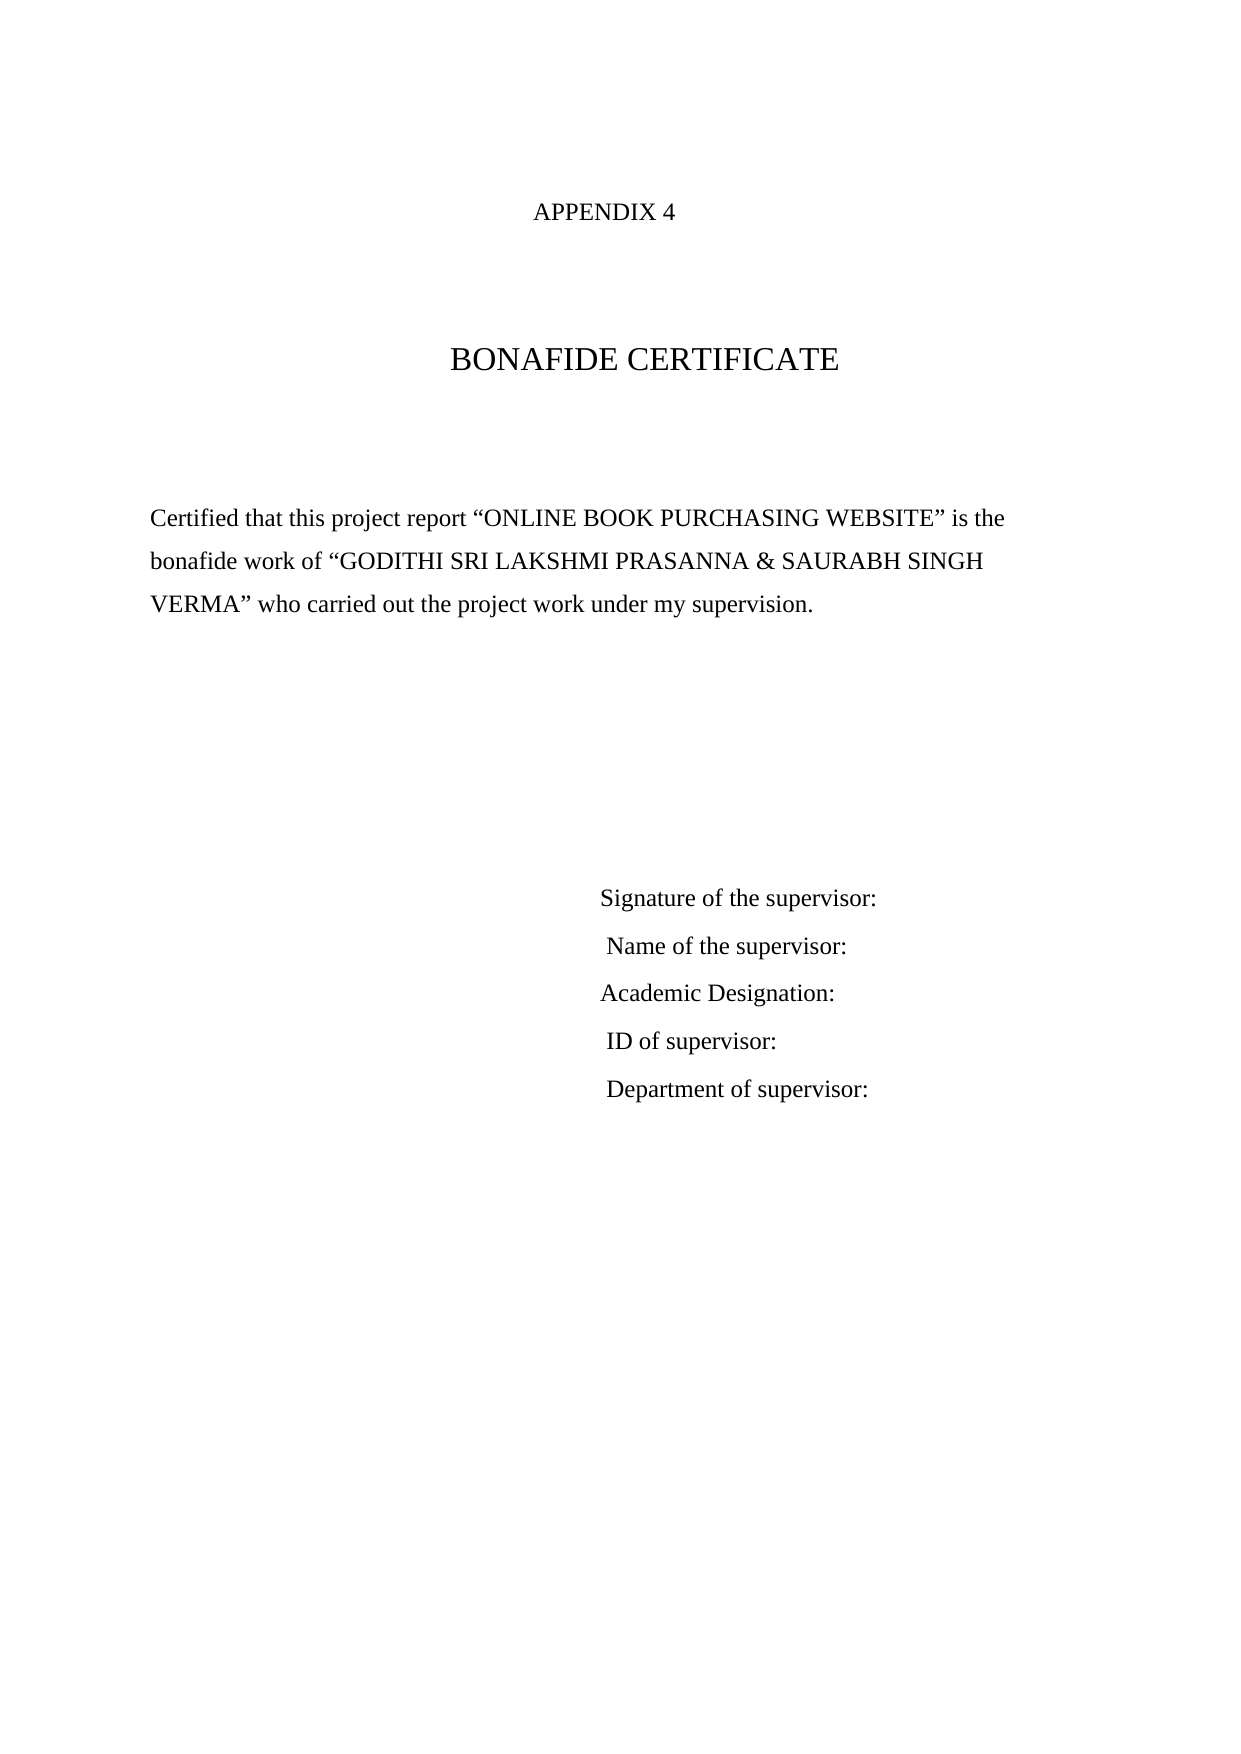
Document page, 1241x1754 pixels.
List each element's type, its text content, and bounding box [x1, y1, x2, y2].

text Academic Designation: [150, 978, 1090, 1007]
text APPENDIX 4 [150, 197, 1090, 226]
text Certified that this project report “ONLINE BOOK PURCHASING WEBSITE” is the bonafide work of “GODITHI SRI LAKSHMI PRASANNA & SAURABH SINGH VERMA” who carried out the project work under my supervision. [150, 503, 1090, 618]
text Department of supervisor: [150, 1074, 1090, 1103]
text Signature of the supervisor: [150, 883, 1090, 912]
text BONAFIDE CERTIFICATE [150, 339, 1090, 377]
text ID of supervisor: [150, 1026, 1090, 1055]
text Name of the supervisor: [150, 931, 1090, 959]
